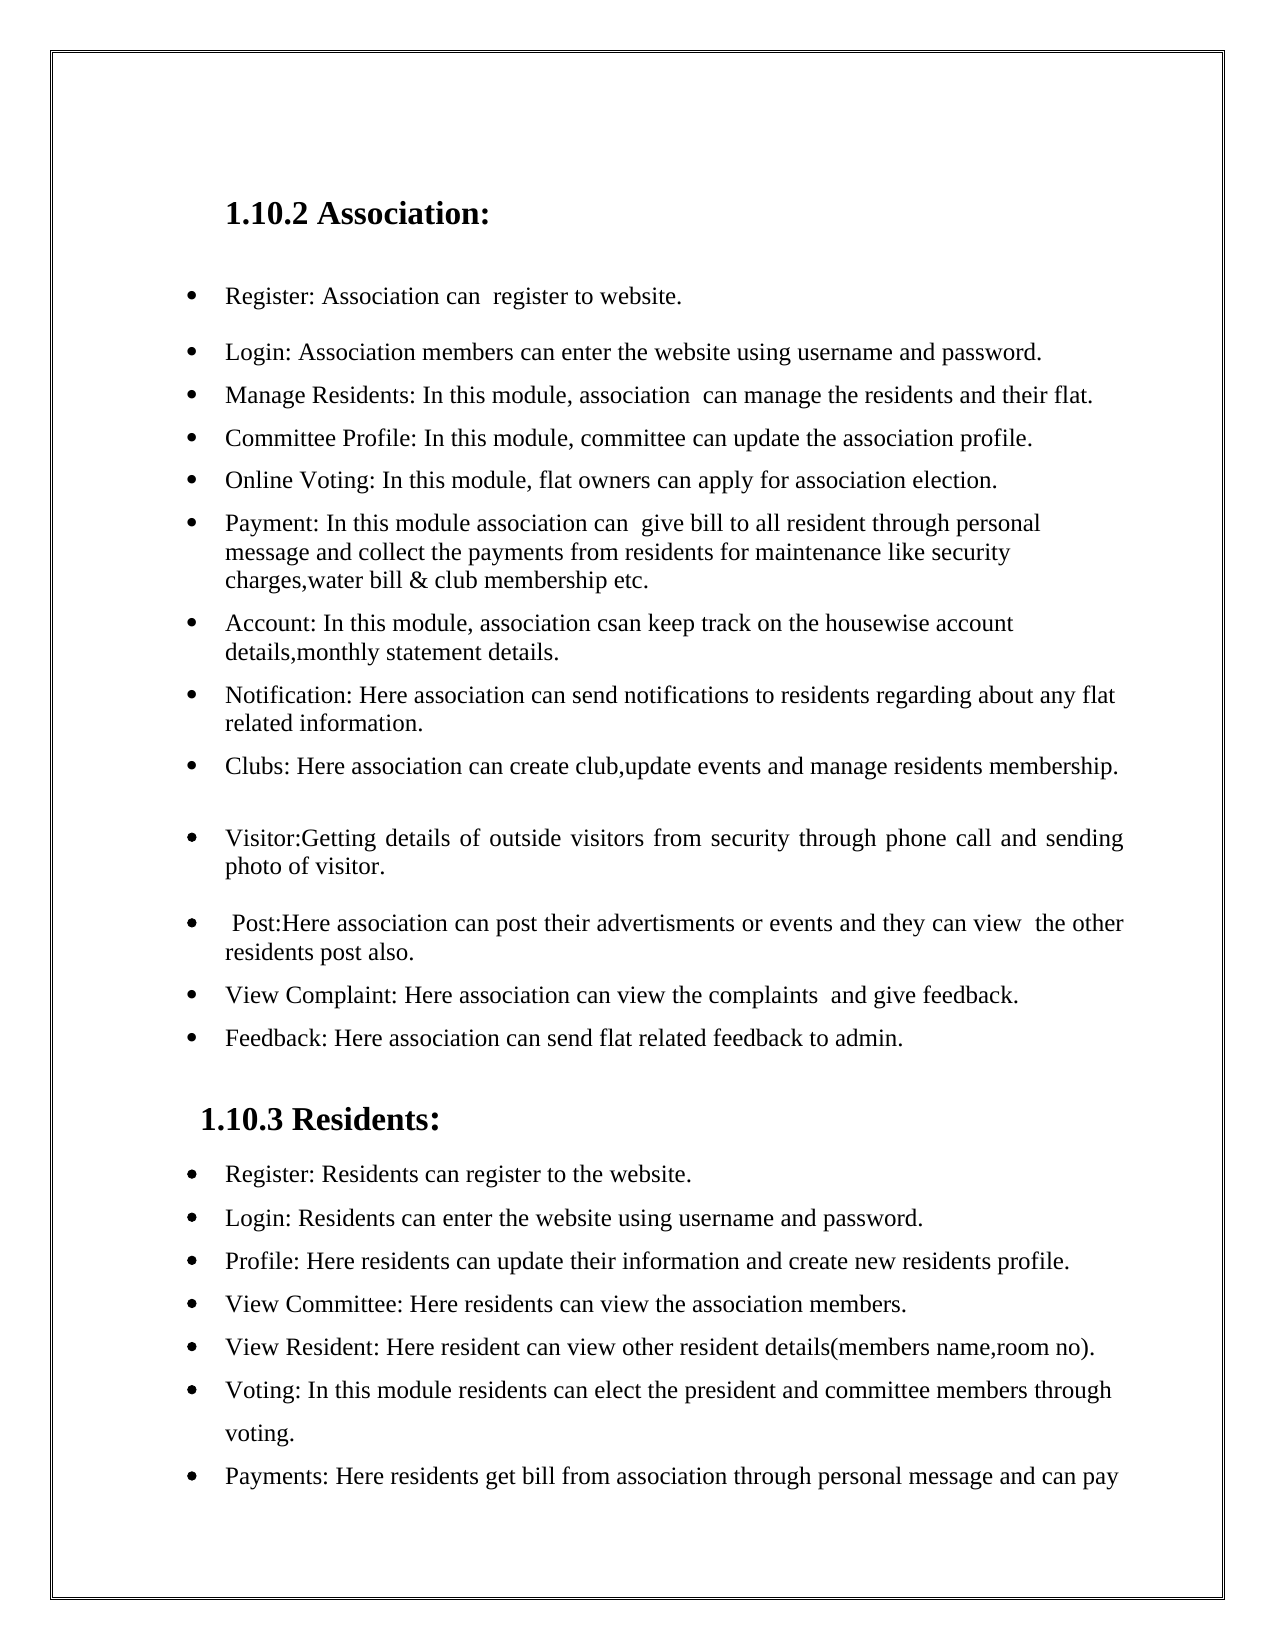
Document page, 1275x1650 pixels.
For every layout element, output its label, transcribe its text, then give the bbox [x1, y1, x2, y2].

list Login: Association members can enter the website using username and password. [187, 338, 1125, 366]
list Profile: Here residents can update their information and create new residents profile. [187, 1246, 1125, 1274]
list Committee Profile: In this module, committee can update the association profile. [187, 423, 1125, 452]
text 1.10.3 Residents: [150, 1095, 1125, 1138]
list Register: Residents can register to the website. [187, 1159, 1125, 1188]
list Payment: In this module association can give bill to all resident through personal message and collect the payments from residents for maintenance like security charges,water bill & club membership etc. [187, 509, 1125, 594]
list Manage Residents: In this module, association can manage the residents and their flat. [187, 380, 1110, 409]
list View Complaint: Here association can view the complaints and give feedback. [187, 980, 1125, 1009]
subtitle 1.10.2 Association: [150, 193, 1125, 231]
list Voting: In this module residents can elect the president and committee members through voting. [187, 1375, 1125, 1447]
list Clubs: Here association can create club,update events and manage residents membership. [187, 752, 1125, 780]
list View Resident: Here resident can view other resident details(members name,room no). [187, 1332, 1125, 1361]
list Online Voting: In this module, flat owners can apply for association election. [187, 466, 1125, 495]
list Post:Here association can post their advertisments or events and they can view the other residents post also. [187, 909, 1125, 966]
list Feedback: Here association can send flat related feedback to admin. [187, 1023, 1125, 1052]
list Account: In this module, association csan keep track on the housewise account details,monthly statement details. [187, 609, 1125, 666]
list Login: Residents can enter the website using username and password. [187, 1203, 1125, 1231]
list View Committee: Here residents can view the association members. [187, 1289, 1125, 1318]
list Notification: Here association can send notifications to residents regarding about any flat related information. [187, 680, 1125, 737]
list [187, 1461, 1125, 1490]
list Register: Association can register to website. [187, 282, 1125, 310]
list Visitor:Getting details of outside visitors from security through phone call and sending photo of visitor. [187, 823, 1125, 880]
